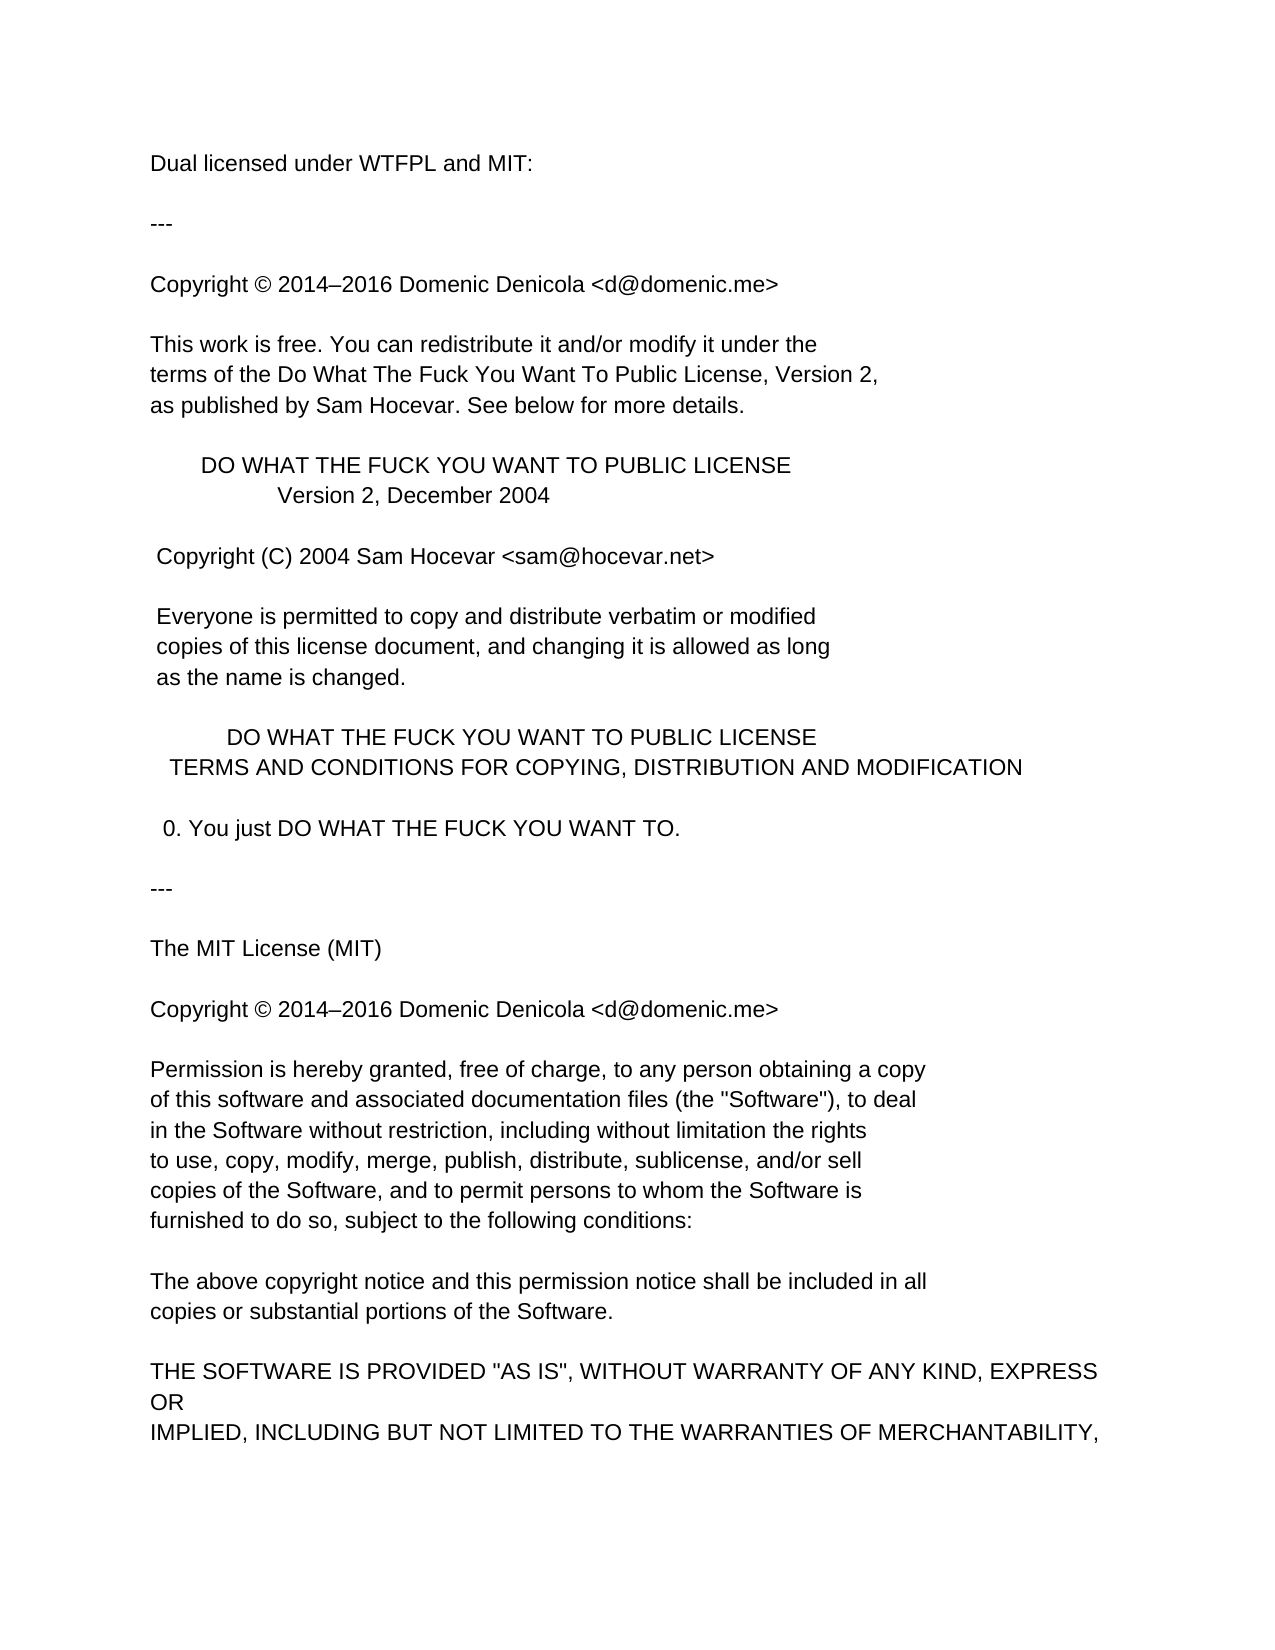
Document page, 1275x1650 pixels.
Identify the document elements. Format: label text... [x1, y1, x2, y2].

text copies of this license document, and changing it is allowed as long [150, 633, 1125, 660]
text THE SOFTWARE IS PROVIDED "AS IS", WITHOUT WARRANTY OF ANY KIND, EXPRESS OR [150, 1358, 1125, 1415]
text Copyright © 2014–2016 Domenic Denicola <d@domenic.me> [150, 271, 1125, 297]
text Everyone is permitted to copy and distribute verbatim or modified [150, 603, 1125, 629]
text The above copyright notice and this permission notice shall be included in all [150, 1268, 1125, 1294]
text DO WHAT THE FUCK YOU WANT TO PUBLIC LICENSE [150, 724, 1125, 750]
text IMPLIED, INCLUDING BUT NOT LIMITED TO THE WARRANTIES OF MERCHANTABILITY, [150, 1419, 1125, 1445]
text Copyright © 2014–2016 Domenic Denicola <d@domenic.me> [150, 996, 1125, 1022]
text furnished to do so, subject to the following conditions: [150, 1207, 1125, 1234]
text terms of the Do What The Fuck You Want To Public License, Version 2, [150, 361, 1125, 388]
text in the Software without restriction, including without limitation the rights [150, 1117, 1125, 1143]
text TERMS AND CONDITIONS FOR COPYING, DISTRIBUTION AND MODIFICATION [150, 754, 1125, 781]
text The MIT License (MIT) [150, 935, 1125, 962]
text --- [150, 210, 1125, 237]
text as published by Sam Hocevar. See below for more details. [150, 392, 1125, 418]
text This work is free. You can redistribute it and/or modify it under the [150, 331, 1125, 358]
text of this software and associated documentation files (the "Software"), to deal [150, 1086, 1125, 1113]
text copies of the Software, and to permit persons to whom the Software is [150, 1177, 1125, 1203]
text to use, copy, modify, merge, publish, distribute, sublicense, and/or sell [150, 1147, 1125, 1173]
text Copyright (C) 2004 Sam Hocevar <sam@hocevar.net> [150, 543, 1125, 569]
text copies or substantial portions of the Software. [150, 1298, 1125, 1324]
text Permission is hereby granted, free of charge, to any person obtaining a copy [150, 1056, 1125, 1083]
text --- [150, 875, 1125, 901]
text DO WHAT THE FUCK YOU WANT TO PUBLIC LICENSE [150, 452, 1125, 478]
text Dual licensed under WTFPL and MIT: [150, 150, 1125, 176]
text Version 2, December 2004 [150, 482, 1125, 509]
text 0. You just DO WHAT THE FUCK YOU WANT TO. [150, 814, 1125, 841]
text as the name is changed. [150, 663, 1125, 690]
